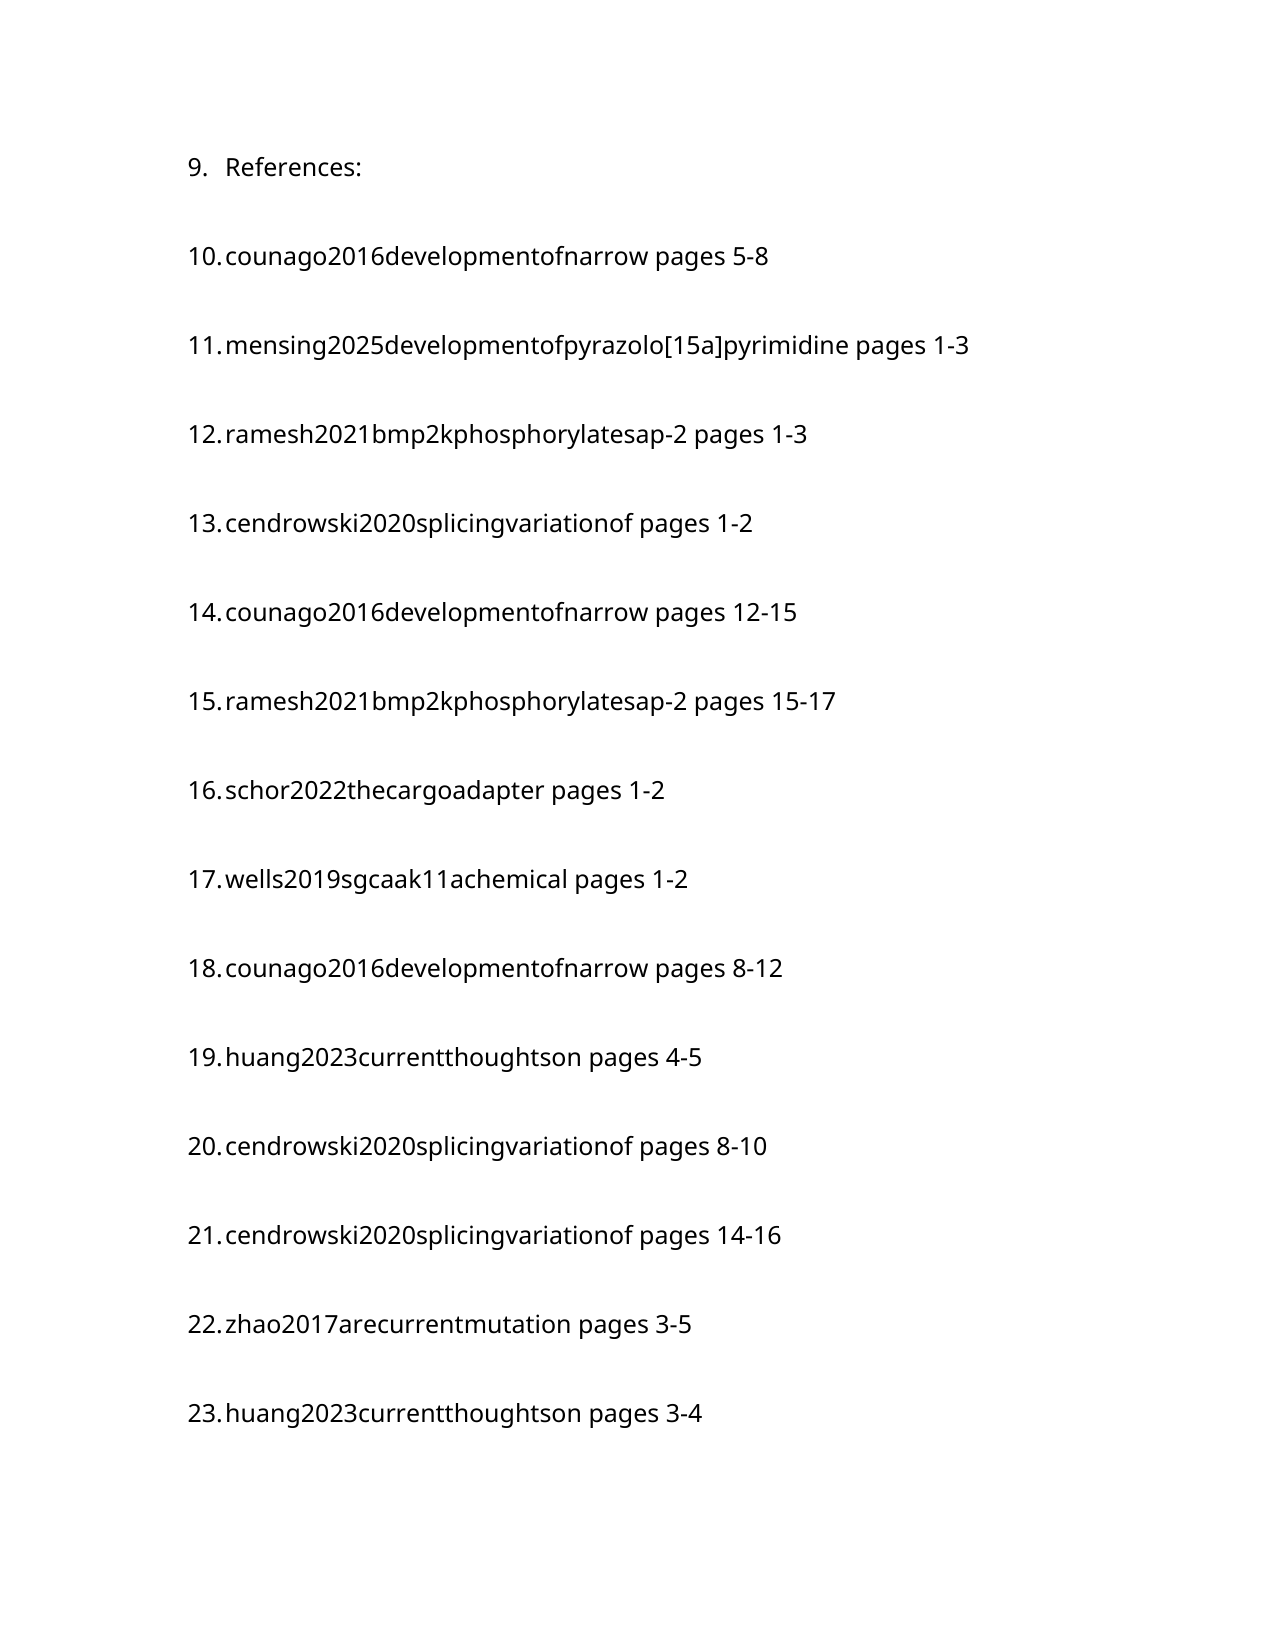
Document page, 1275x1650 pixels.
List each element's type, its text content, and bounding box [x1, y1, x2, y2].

list mensing2025developmentofpyrazolo[15a]pyrimidine pages 1-3 [187, 328, 1125, 396]
list cendrowski2020splicingvariationof pages 14-16 [187, 1217, 1125, 1286]
list ramesh2021bmp2kphosphorylatesap‐2 pages 15-17 [187, 684, 1125, 752]
list counago2016developmentofnarrow pages 5-8 [187, 239, 1125, 307]
list schor2022thecargoadapter pages 1-2 [187, 773, 1125, 841]
list wells2019sgcaak11achemical pages 1-2 [187, 862, 1125, 930]
list counago2016developmentofnarrow pages 8-12 [187, 951, 1125, 1019]
list cendrowski2020splicingvariationof pages 1-2 [187, 506, 1125, 574]
list References: [187, 150, 1125, 218]
list zhao2017arecurrentmutation pages 3-5 [187, 1306, 1125, 1374]
list huang2023currentthoughtson pages 3-4 [187, 1395, 1125, 1463]
list cendrowski2020splicingvariationof pages 8-10 [187, 1128, 1125, 1197]
list ramesh2021bmp2kphosphorylatesap‐2 pages 1-3 [187, 417, 1125, 485]
list huang2023currentthoughtson pages 4-5 [187, 1039, 1125, 1108]
list counago2016developmentofnarrow pages 12-15 [187, 595, 1125, 663]
